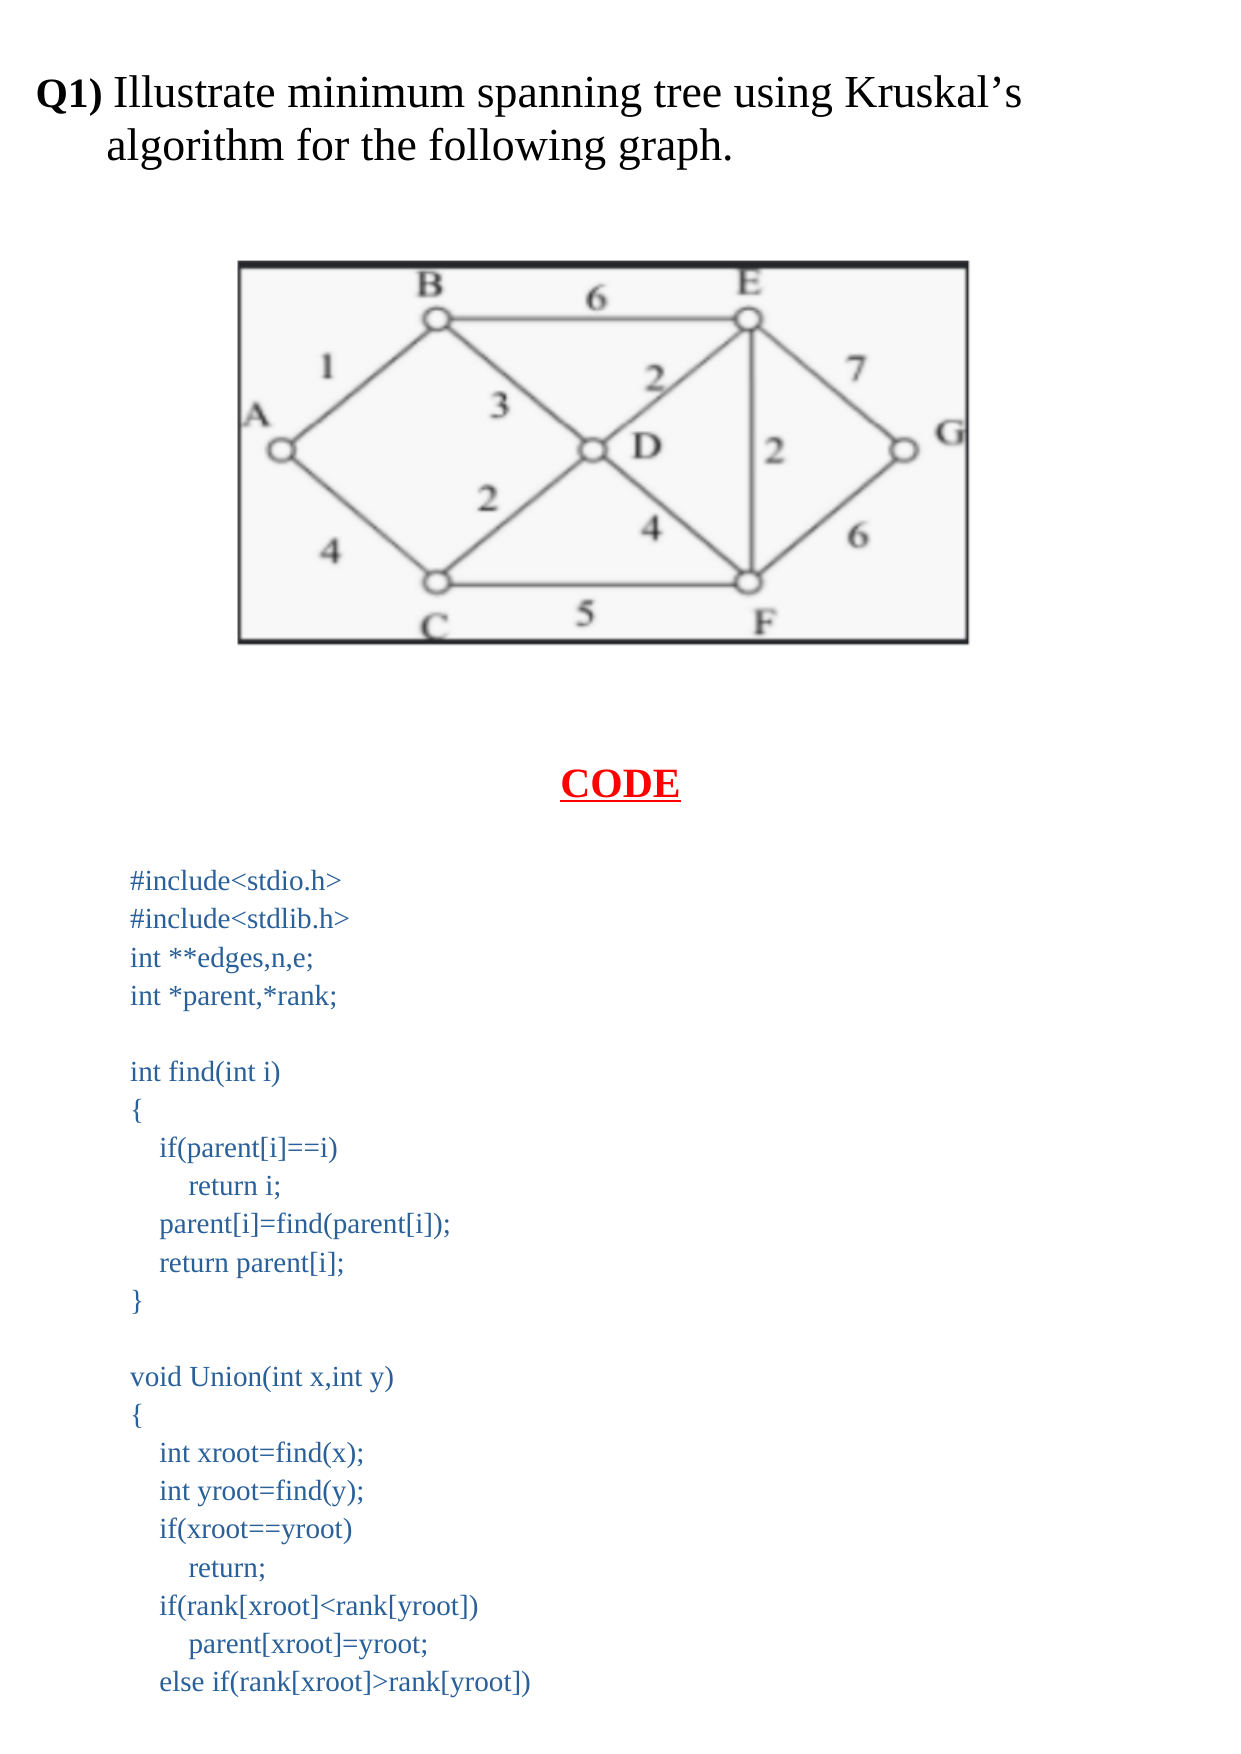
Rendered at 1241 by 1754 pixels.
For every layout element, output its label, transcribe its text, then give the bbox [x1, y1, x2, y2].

text if(rank[xroot]<rank[yroot]) [130, 1588, 957, 1621]
text return parent[i]; [130, 1245, 957, 1278]
text } [130, 1283, 957, 1316]
text int **edges,n,e; [130, 940, 957, 973]
text int find(int i) [130, 1054, 957, 1088]
text parent[i]=find(parent[i]); [130, 1207, 957, 1240]
text { [130, 1397, 957, 1431]
text Q1) Illustrate minimum spanning tree using Kruskal’s algorithm for the following graph. [35, 64, 1122, 170]
text if(xroot==yroot) [130, 1512, 957, 1545]
text #include<stdio.h> [130, 863, 957, 897]
text parent[xroot]=yroot; [130, 1626, 957, 1659]
text return; [130, 1550, 957, 1583]
text else if(rank[xroot]>rank[yroot]) [130, 1664, 957, 1698]
text int *parent,*rank; [130, 978, 957, 1011]
text #include<stdlib.h> [130, 902, 957, 935]
text { [130, 1092, 957, 1126]
picture [230, 250, 978, 649]
text CODE [281, 758, 959, 806]
text int yroot=find(y); [130, 1473, 957, 1507]
text void Union(int x,int y) [130, 1359, 957, 1393]
text int xroot=find(x); [130, 1435, 957, 1469]
text if(parent[i]==i) [130, 1130, 957, 1164]
text return i; [130, 1168, 957, 1202]
